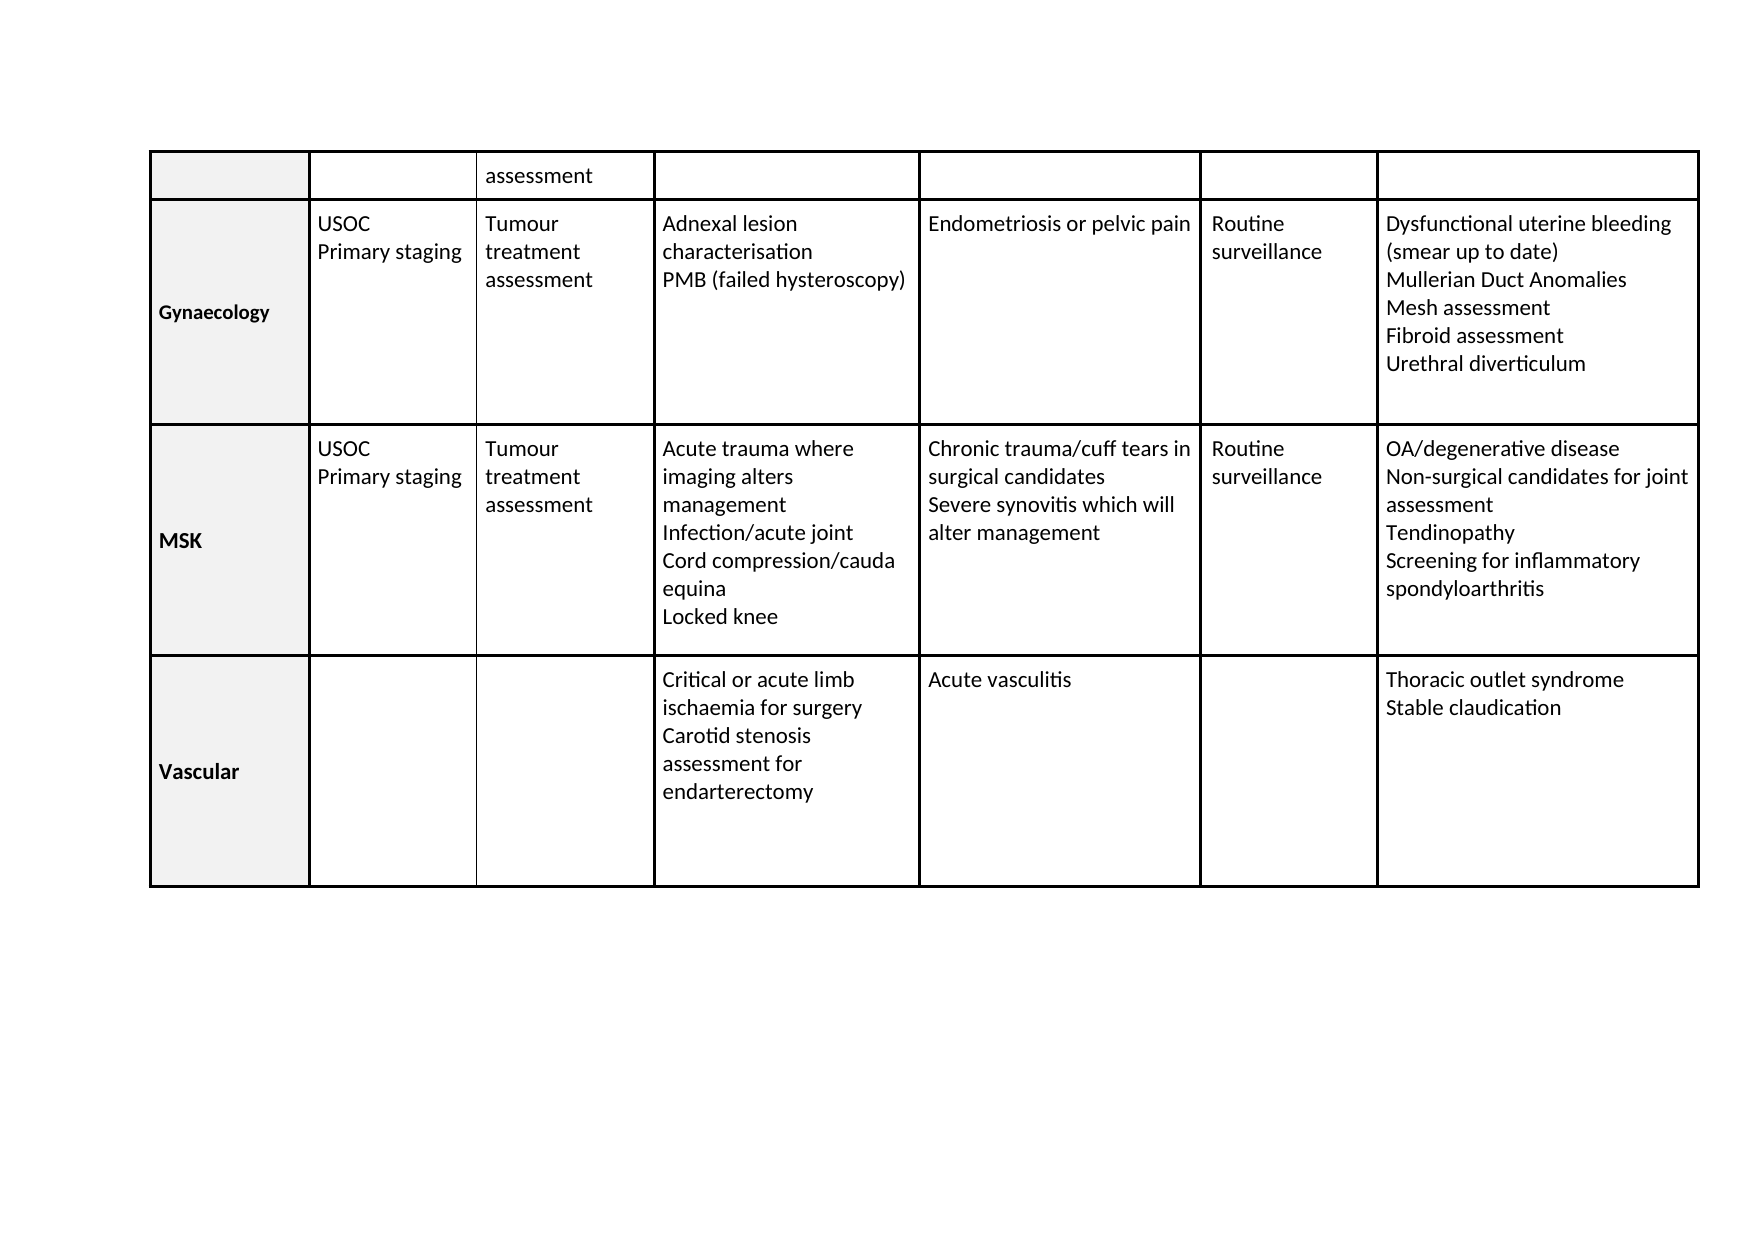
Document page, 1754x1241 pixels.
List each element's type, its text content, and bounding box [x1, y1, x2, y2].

table_cell USOC Primary staging [311, 201, 476, 423]
table_cell Routine surveillance [1202, 426, 1376, 654]
table_cell Vascular [152, 657, 308, 885]
table_cell Critical or acute limb ischaemia for surgery Carotid stenosis assessment for endarterectomy [656, 657, 918, 885]
table_cell [1202, 657, 1376, 885]
table_cell USOC Primary staging [311, 426, 476, 654]
table_cell Routine surveillance [1202, 201, 1376, 423]
table_cell Chronic trauma/cuff tears in surgical candidates Severe synovitis which will alter management [921, 426, 1199, 654]
table_cell Urology [152, 153, 308, 198]
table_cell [311, 153, 476, 198]
table_cell Adnexal lesion characterisation PMB (failed hysteroscopy) [656, 201, 918, 423]
table_cell Gynaecology [152, 201, 308, 423]
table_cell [656, 153, 918, 198]
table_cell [1379, 153, 1697, 198]
table_cell OA/degenerative disease Non-surgical candidates for joint assessment Tendinopathy Screening for inflammatory spondyloarthritis [1379, 426, 1697, 654]
table_cell Acute trauma where imaging alters management Infection/acute joint Cord compression/cauda equina Locked knee [656, 426, 918, 654]
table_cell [477, 153, 653, 198]
table_cell Thoracic outlet syndrome Stable claudication [1379, 657, 1697, 885]
table_cell [477, 657, 653, 885]
table_cell Tumour treatment assessment [477, 201, 653, 423]
table_cell Dysfunctional uterine bleeding (smear up to date) Mullerian Duct Anomalies Mesh assessment Fibroid assessment Urethral diverticulum [1379, 201, 1697, 423]
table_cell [921, 153, 1199, 198]
table_cell [311, 657, 476, 885]
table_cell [1202, 153, 1376, 198]
table_cell Tumour treatment assessment [477, 426, 653, 654]
table_cell Acute vasculitis [921, 657, 1199, 885]
table_cell MSK [152, 426, 308, 654]
table_cell Endometriosis or pelvic pain [921, 201, 1199, 423]
